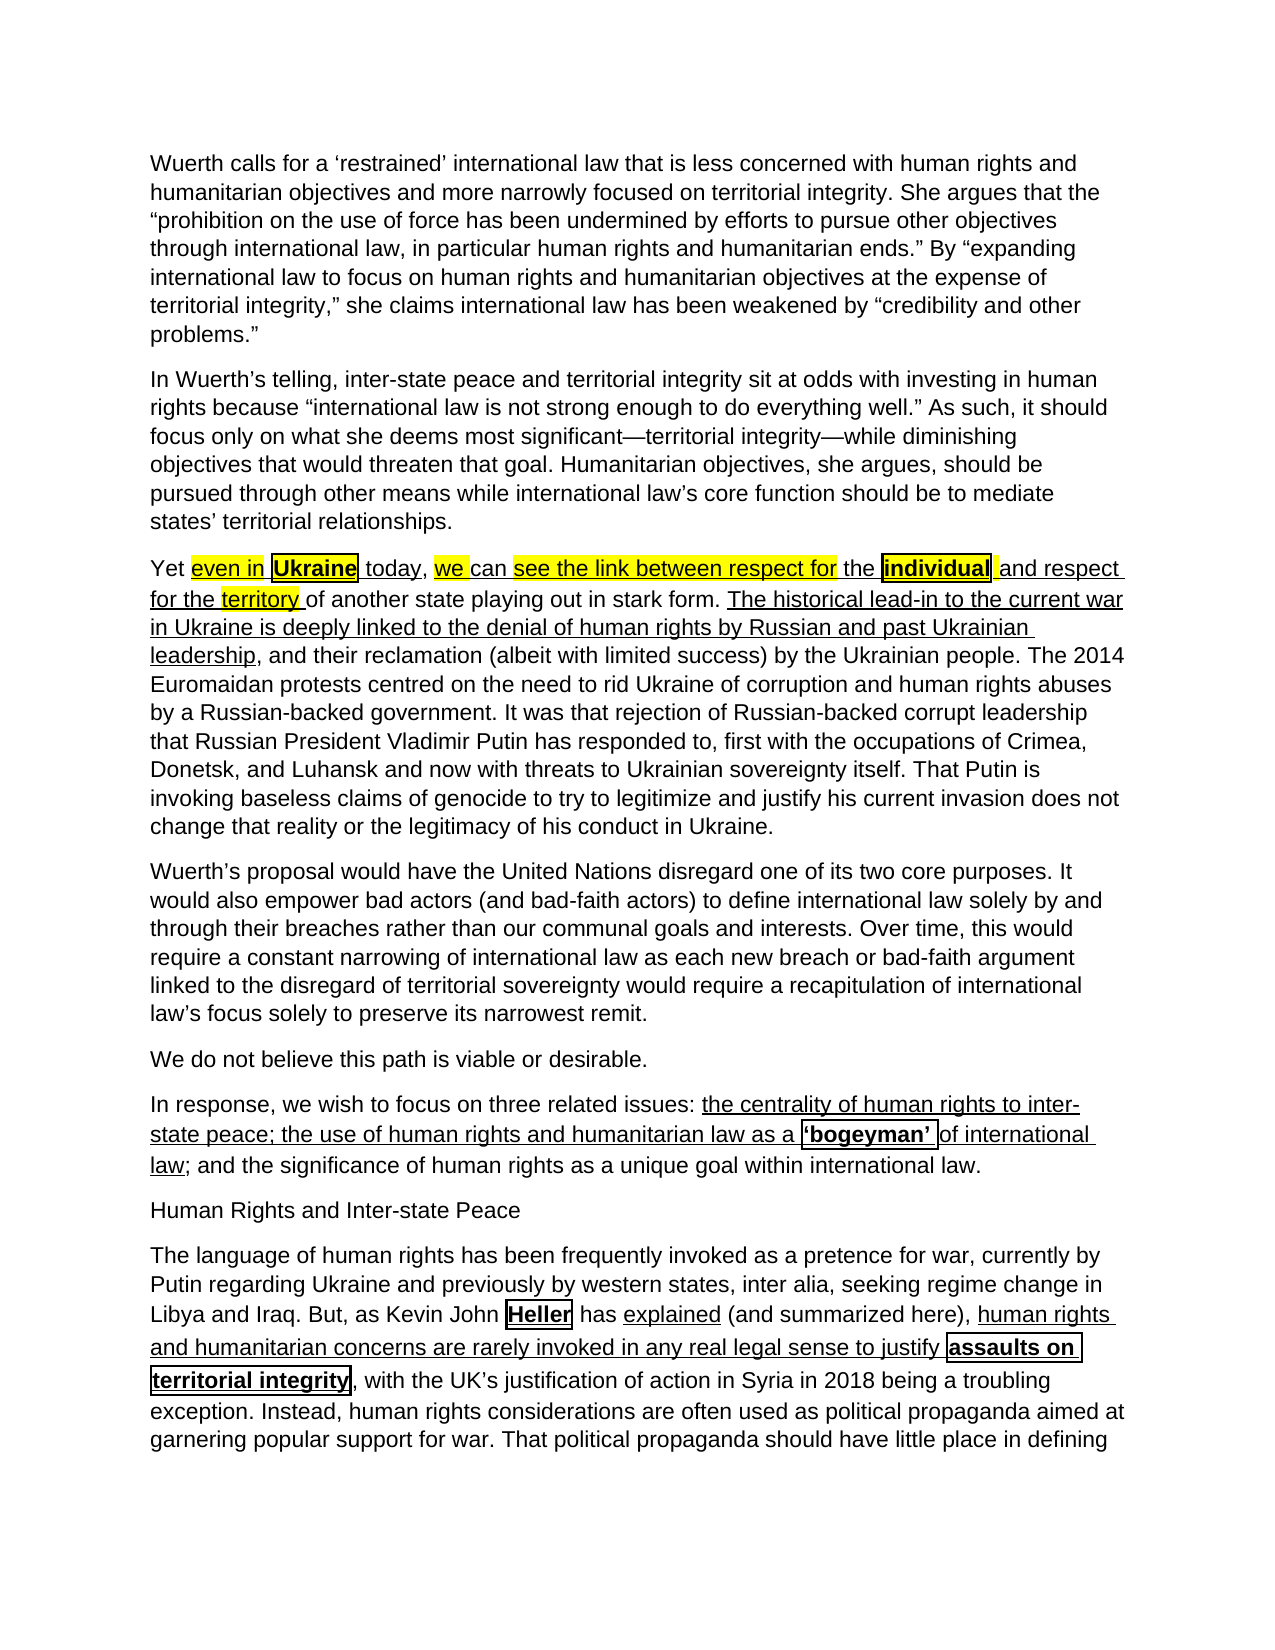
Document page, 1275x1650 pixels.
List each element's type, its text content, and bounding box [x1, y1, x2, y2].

text Wuerth’s proposal would have the United Nations disregard one of its two core purposes. It would also empower bad actors (and bad-faith actors) to define international law solely by and through their breaches rather than our communal goals and interests. Over time, this would require a constant narrowing of international law as each new breach or bad-faith argument linked to the disregard of territorial sovereignty would require a recapitulation of international law’s focus solely to preserve its narrowest remit. [150, 858, 1125, 1027]
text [150, 1242, 1125, 1453]
text In response, we wish to focus on three related issues: the centrality of human rights to inter-state peace; the use of human rights and humanitarian law as a ‘bogeyman’ of international law; and the significance of human rights as a unique goal within international law. [150, 1091, 1125, 1178]
text We do not believe this path is viable or desirable. [150, 1046, 1125, 1072]
text Yet even in Ukraine today, we can see the link between respect for the individual and respect for the territory of another state playing out in stark form. The historical lead-in to the current war in Ukraine is deeply linked to the denial of human rights by Russian and past Ukrainian leadership, and their reclamation (albeit with limited success) by the Ukrainian people. The 2014 Euromaidan protests centred on the need to rid Ukraine of corruption and human rights abuses by a Russian-backed government. It was that rejection of Russian-backed corrupt leadership that Russian President Vladimir Putin has responded to, first with the occupations of Crimea, Donetsk, and Luhansk and now with threats to Ukrainian sovereignty itself. That Putin is invoking baseless claims of genocide to try to legitimize and justify his current invasion does not change that reality or the legitimacy of his conduct in Ukraine. [150, 553, 1125, 839]
text In Wuerth’s telling, inter-state peace and territorial integrity sit at odds with investing in human rights because “international law is not strong enough to do everything well.” As such, it should focus only on what she deems most significant—territorial integrity—while diminishing objectives that would threaten that goal. Humanitarian objectives, she argues, should be pursued through other means while international law’s core function should be to mediate states’ territorial relationships. [150, 366, 1125, 534]
text Wuerth calls for a ‘restrained’ international law that is less concerned with human rights and humanitarian objectives and more narrowly focused on territorial integrity. She argues that the “prohibition on the use of force has been undermined by efforts to pursue other objectives through international law, in particular human rights and humanitarian ends.” By “expanding international law to focus on human rights and humanitarian objectives at the expense of territorial integrity,” she claims international law has been weakened by “credibility and other problems.” [150, 150, 1125, 347]
text Human Rights and Inter-state Peace [150, 1197, 1125, 1223]
